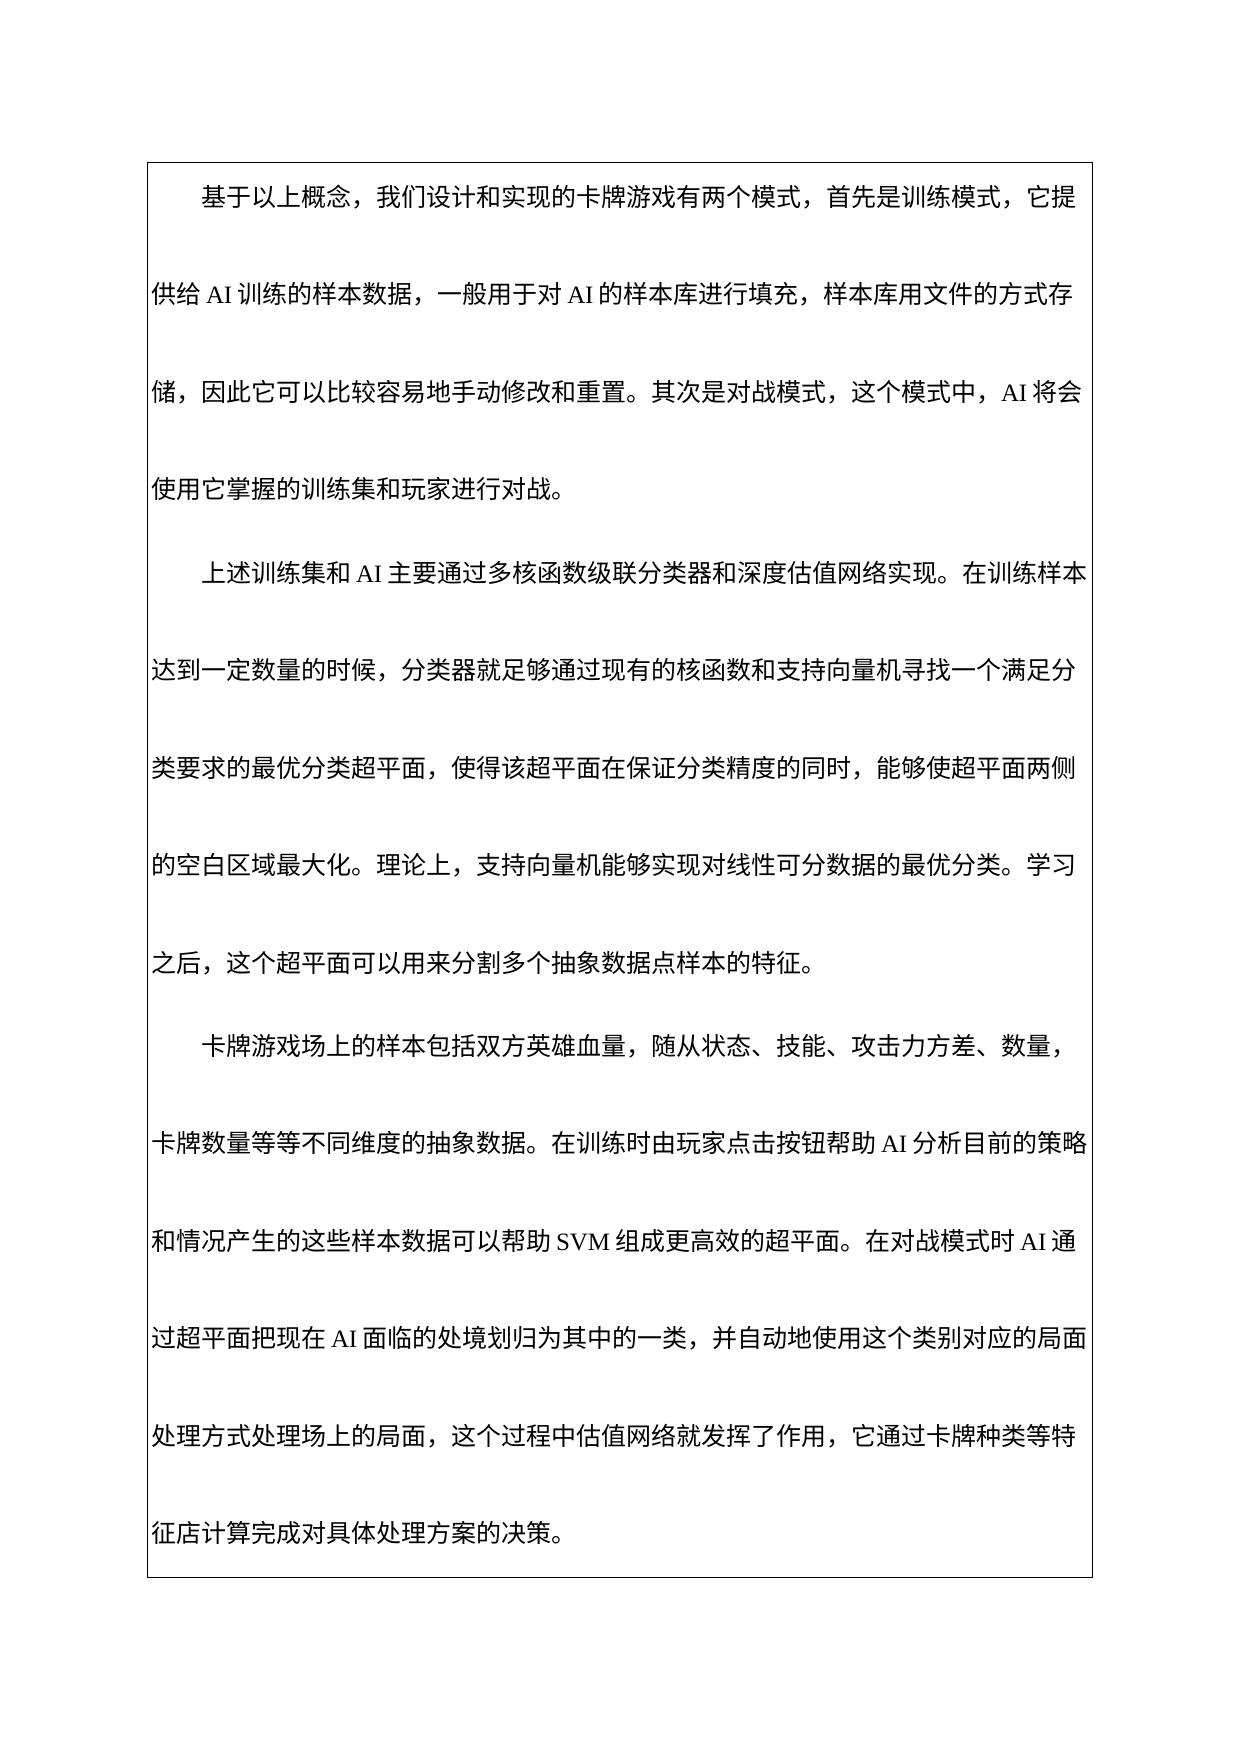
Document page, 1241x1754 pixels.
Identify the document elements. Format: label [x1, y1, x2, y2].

table_header [148, 163, 1092, 1577]
